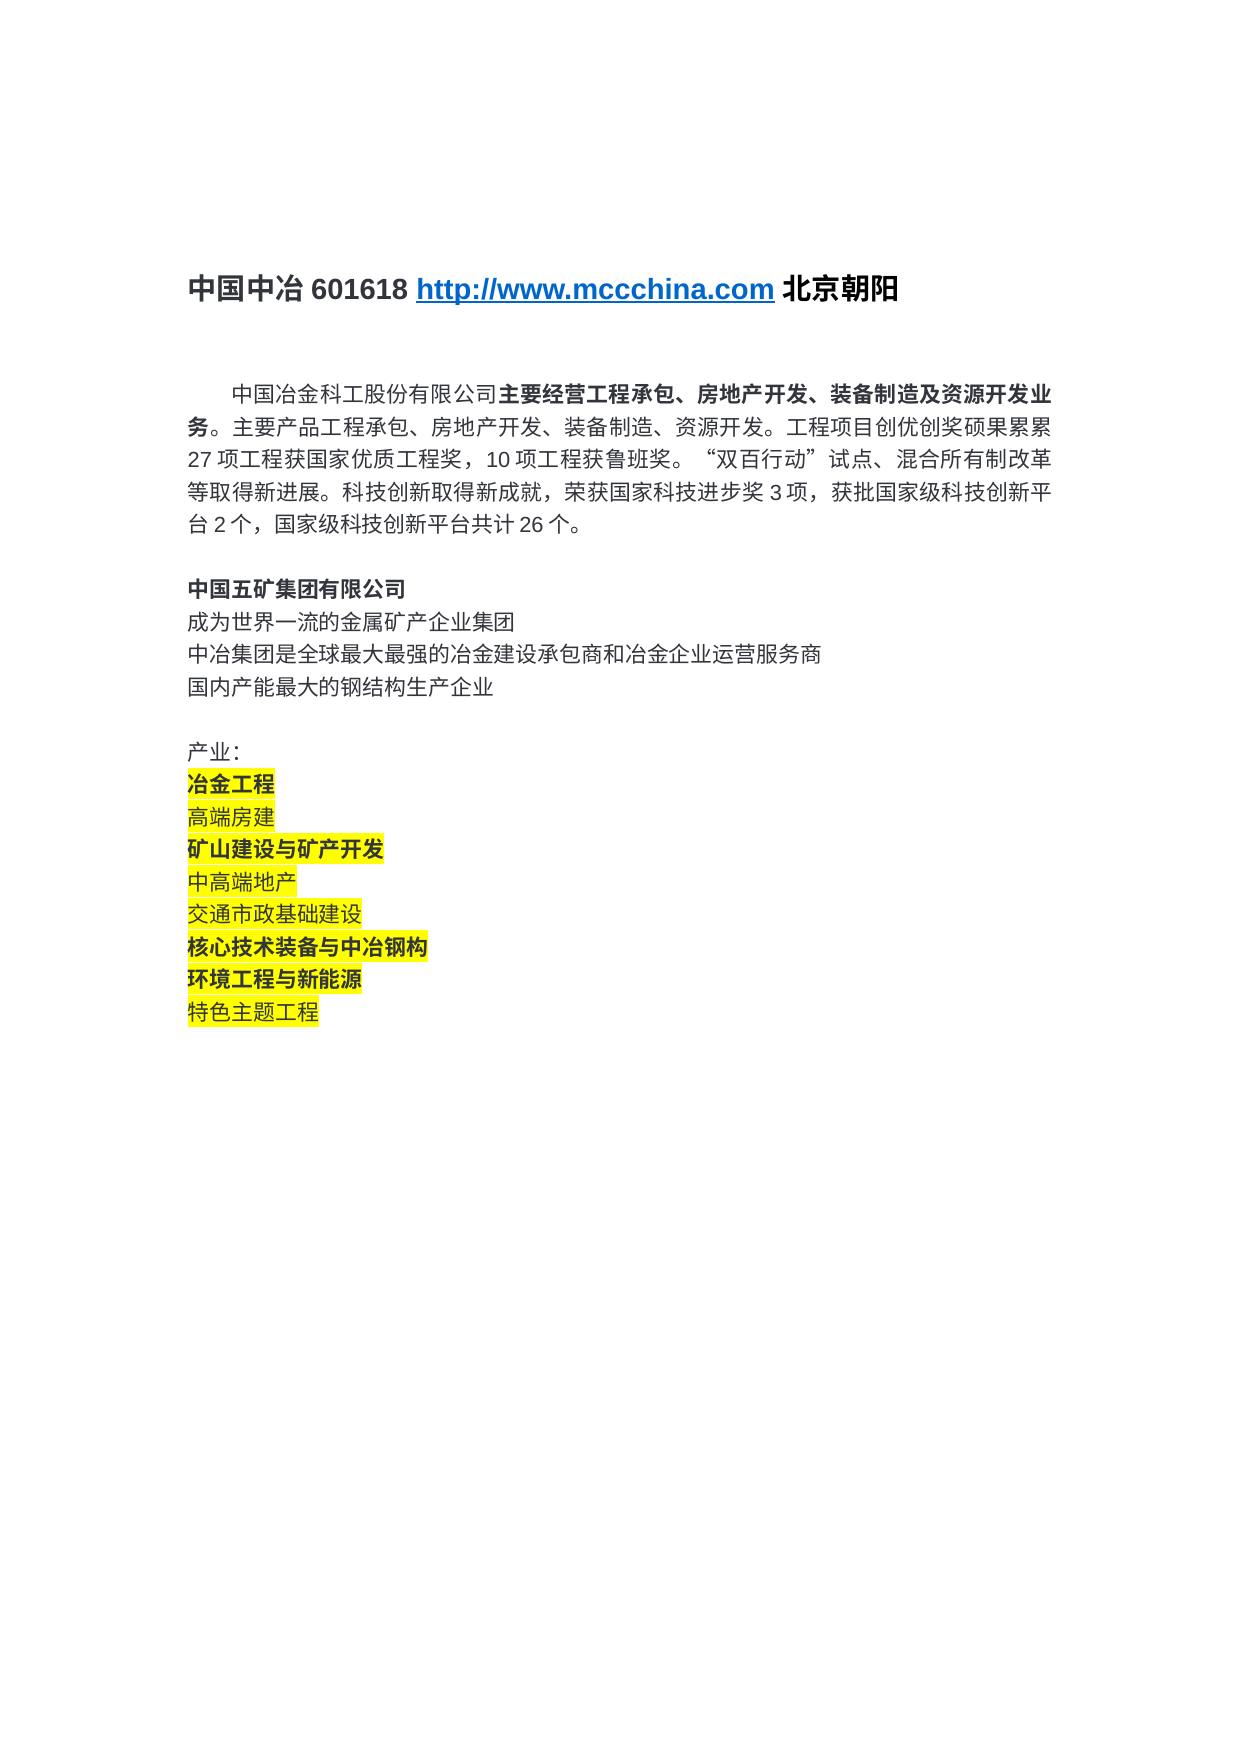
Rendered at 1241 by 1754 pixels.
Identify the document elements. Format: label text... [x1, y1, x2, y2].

text 国内产能最大的钢结构生产企业 [187, 669, 1053, 702]
text 中冶集团是全球最大最强的冶金建设承包商和冶金企业运营服务商 [187, 637, 1053, 669]
text 冶金工程 [187, 767, 1053, 799]
text 产业： [187, 734, 1053, 767]
text 中国冶金科工股份有限公司主要经营工程承包、房地产开发、装备制造及资源开发业务。主要产品工程承包、房地产开发、装备制造、资源开发。工程项目创优创奖硕果累累，27项工程获国家优质工程奖，10项工程获鲁班奖。“双百行动”试点、混合所有制改革等取得新进展。科技创新取得新成就，荣获国家科技进步奖3项，获批国家级科技创新平台2个，国家级科技创新平台共计26个。 [187, 377, 1053, 539]
text 中高端地产 [187, 864, 1053, 897]
text 中国五矿集团有限公司 [187, 572, 1053, 604]
subtitle 中国中冶 601618 http://www.mccchina.com 北京朝阳 [187, 254, 1053, 319]
text 矿山建设与矿产开发 [187, 832, 1053, 864]
text 核心技术装备与中冶钢构 [187, 929, 1053, 962]
text 环境工程与新能源 [187, 962, 1053, 994]
text 交通市政基础建设 [187, 897, 1053, 929]
text 特色主题工程 [187, 994, 1053, 1027]
text 成为世界一流的金属矿产企业集团 [187, 604, 1053, 637]
text 高端房建 [187, 799, 1053, 832]
